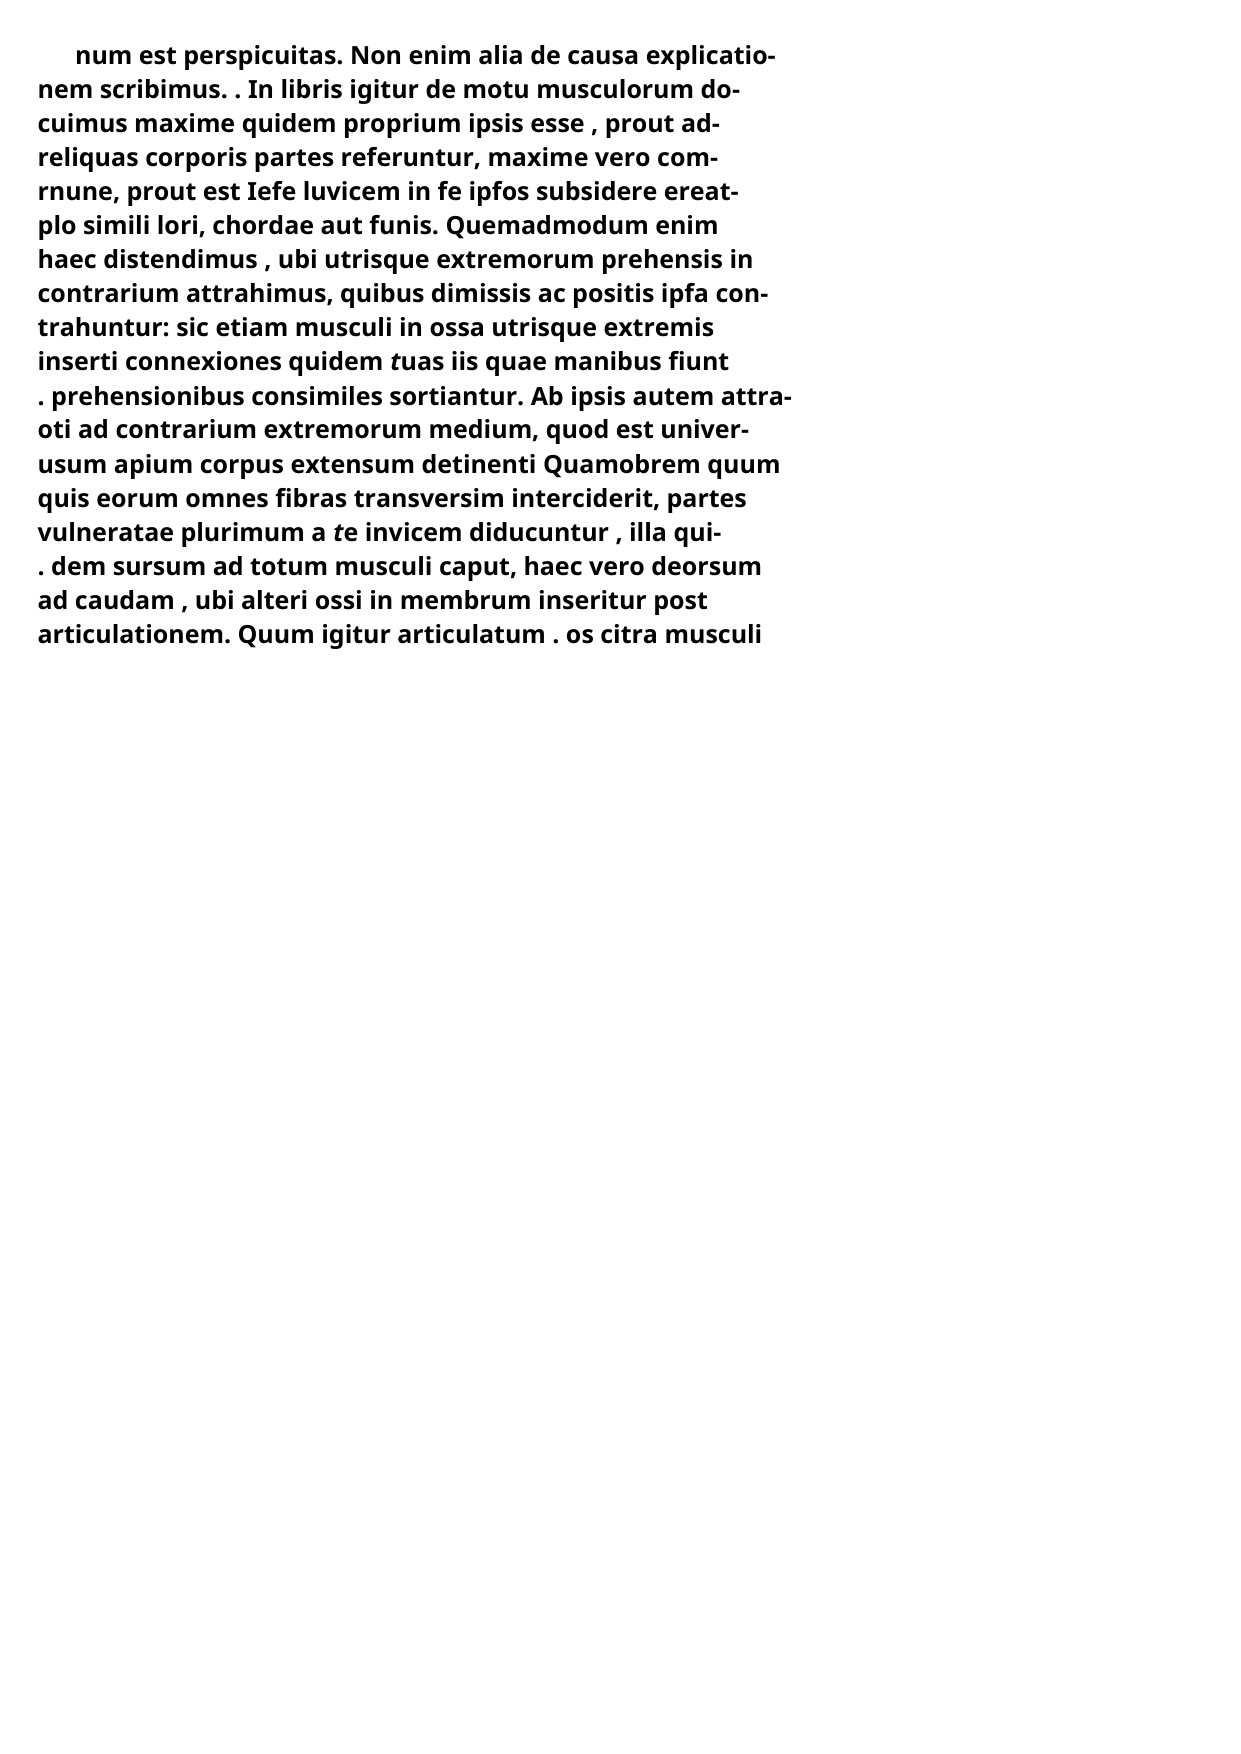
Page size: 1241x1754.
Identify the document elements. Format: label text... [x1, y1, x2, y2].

text num est perspicuitas. Non enim alia de causa explicatio- nem scribimus. . In libris igitur de motu musculorum do- cuimus maxime quidem proprium ipsis esse , prout ad- reliquas corporis partes referuntur, maxime vero com- rnune, prout est Iefe luvicem in fe ipfos subsidere ereat- plo simili lori, chordae aut funis. Quemadmodum enim haec distendimus , ubi utrisque extremorum prehensis in contrarium attrahimus, quibus dimissis ac positis ipfa con- trahuntur: sic etiam musculi in ossa utrisque extremis inserti connexiones quidem tuas iis quae manibus fiunt . prehensionibus consimiles sortiantur. Ab ipsis autem attra- oti ad contrarium extremorum medium, quod est univer- usum apium corpus extensum detinenti Quamobrem quum quis eorum omnes fibras transversim interciderit, partes vulneratae plurimum a te invicem diducuntur , illa qui- . dem sursum ad totum musculi caput, haec vero deorsum ad caudam , ubi alteri ossi in membrum inseritur post articulationem. Quum igitur articulatum . os citra musculi [37, 37, 1203, 651]
